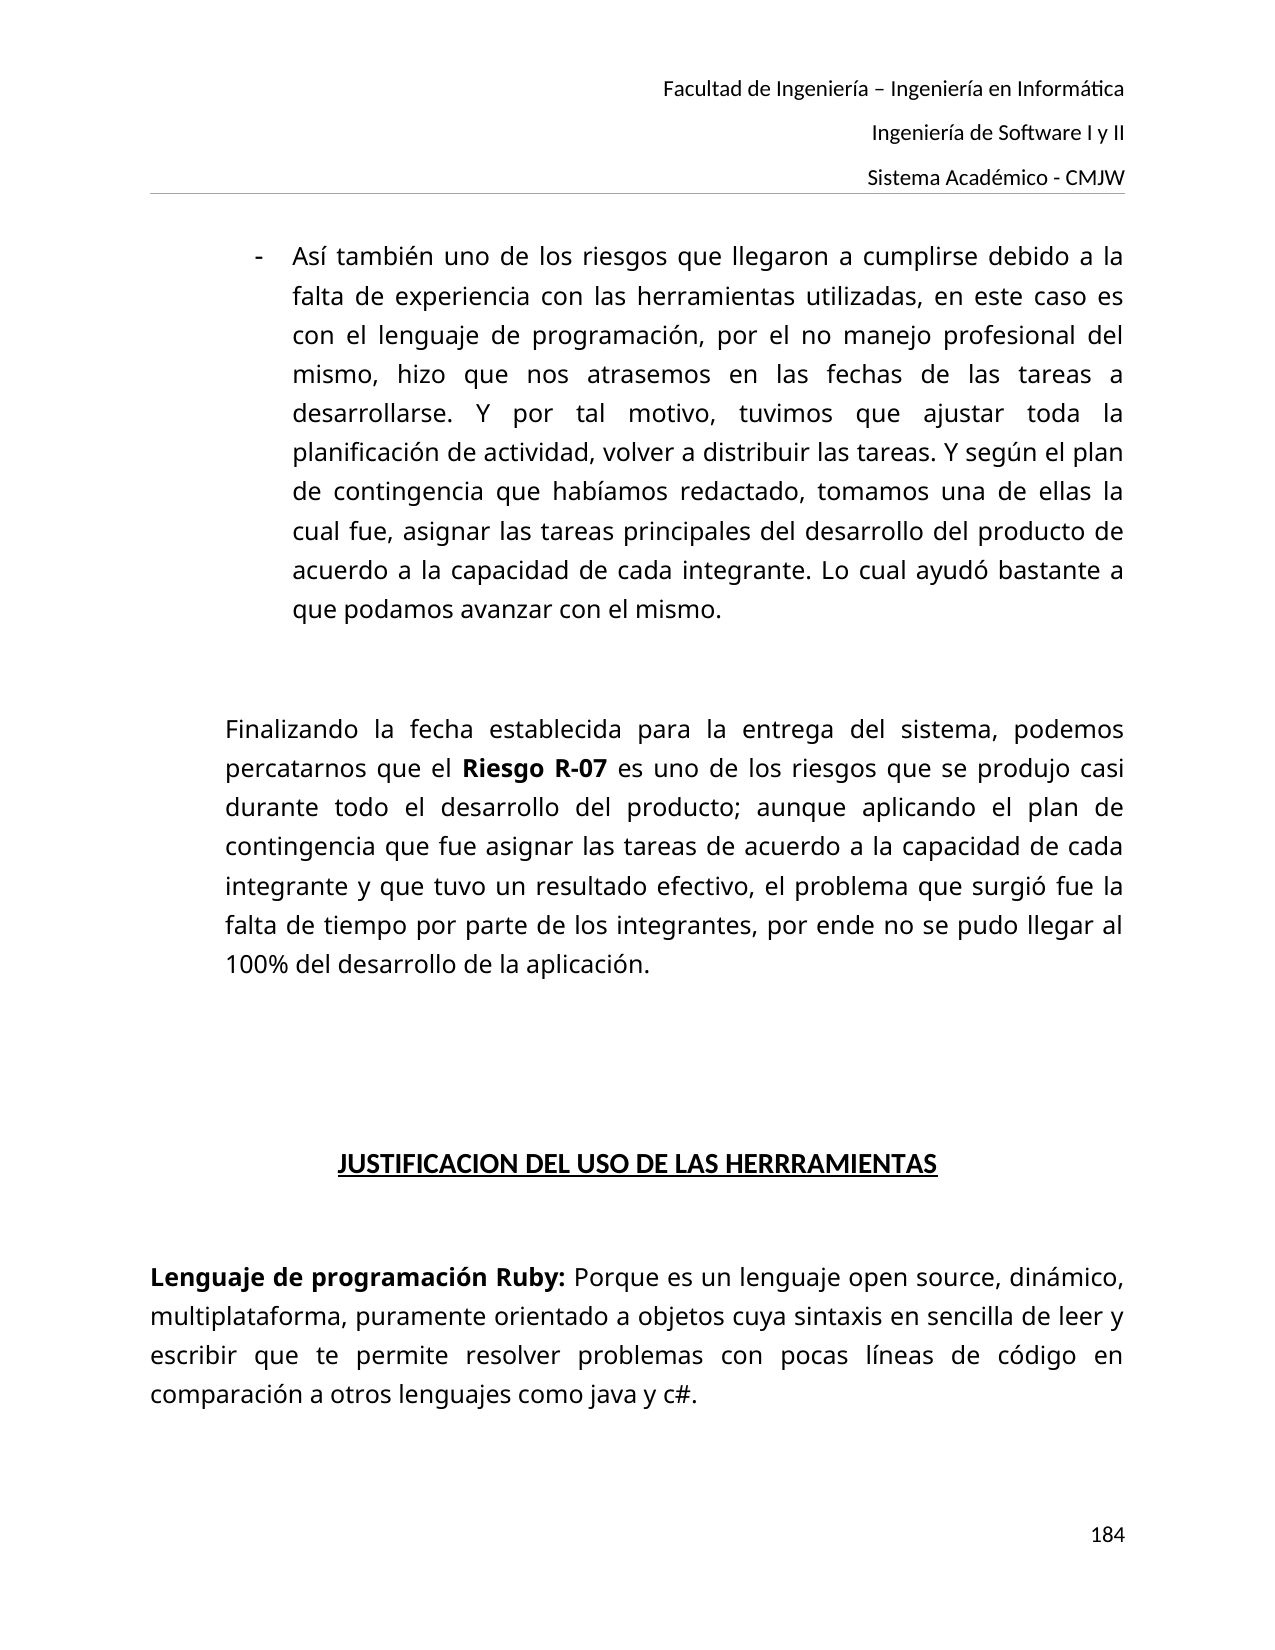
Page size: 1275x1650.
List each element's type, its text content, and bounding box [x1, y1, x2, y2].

text JUSTIFICACION DEL USO DE LAS HERRRAMIENTAS [150, 1145, 1125, 1180]
text Finalizando la fecha establecida para la entrega del sistema, podemos percatarnos que el Riesgo R-07 es uno de los riesgos que se produjo casi durante todo el desarrollo del producto; aunque aplicando el plan de contingencia que fue asignar las tareas de acuerdo a la capacidad de cada integrante y que tuvo un resultado efectivo, el problema que surgió fue la falta de tiempo por parte de los integrantes, por ende no se pudo llegar al 100% del desarrollo de la aplicación. [225, 711, 1125, 981]
text Lenguaje de programación Ruby: Porque es un lenguaje open source, dinámico, multiplataforma, puramente orientado a objetos cuya sintaxis en sencilla de leer y escribir que te permite resolver problemas con pocas líneas de código en comparación a otros lenguajes como java y c#. [150, 1259, 1125, 1411]
list Así también uno de los riesgos que llegaron a cumplirse debido a la falta de experiencia con las herramientas utilizadas, en este caso es con el lenguaje de programación, por el no manejo profesional del mismo, hizo que nos atrasemos en las fechas de las tareas a desarrollarse. Y por tal motivo, tuvimos que ajustar toda la planificación de actividad, volver a distribuir las tareas. Y según el plan de contingencia que habíamos redactado, tomamos una de ellas la cual fue, asignar las tareas principales del desarrollo del producto de acuerdo a la capacidad de cada integrante. Lo cual ayudó bastante a que podamos avanzar con el mismo. [254, 239, 1125, 626]
